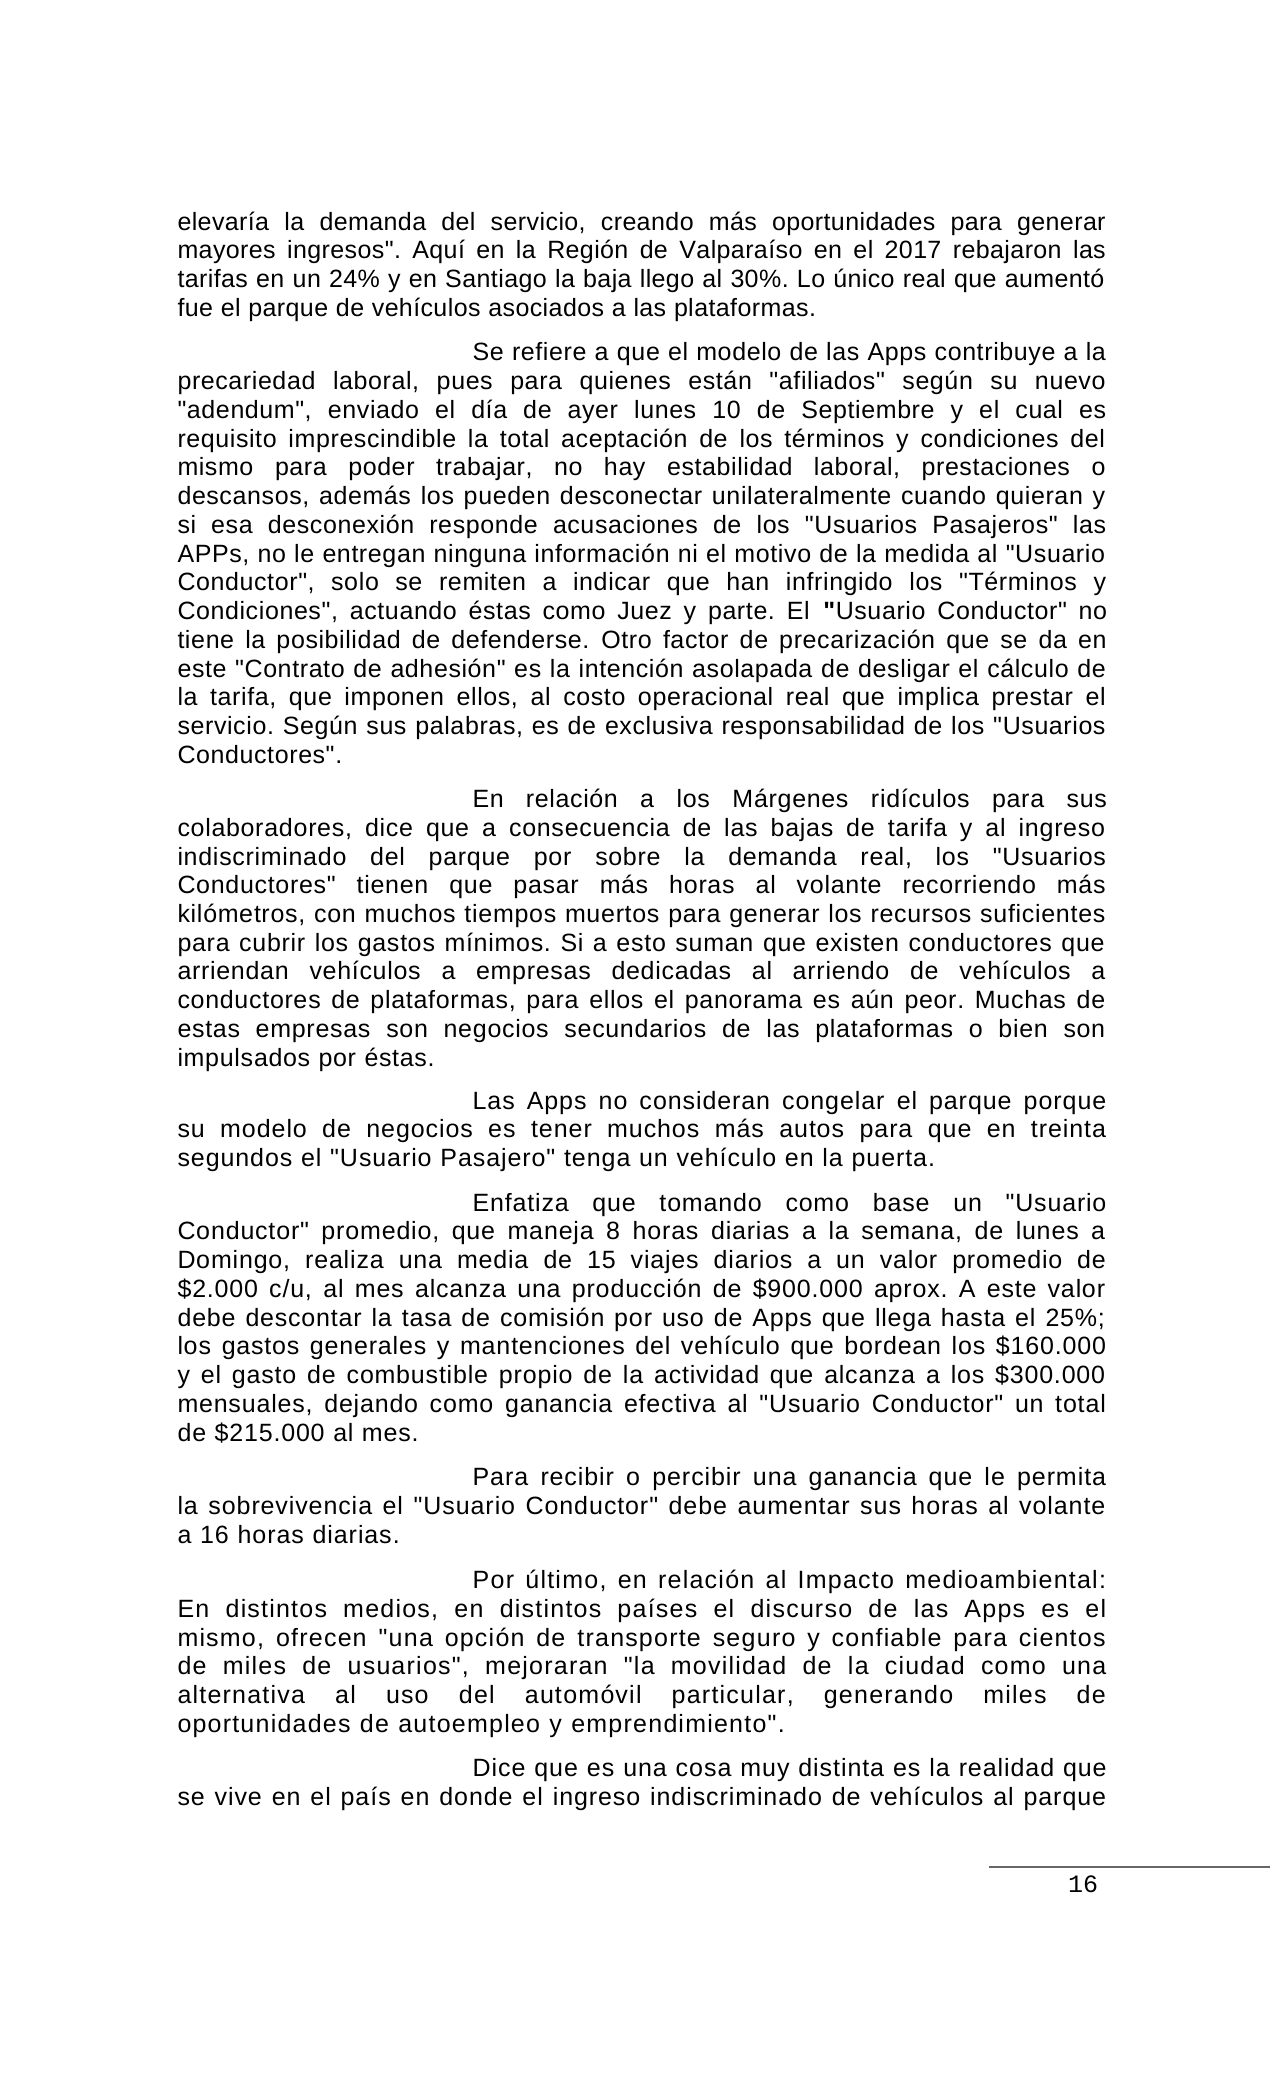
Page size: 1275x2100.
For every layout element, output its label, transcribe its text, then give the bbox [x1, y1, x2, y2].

text Enfatiza que tomando como base un "Usuario Conductor" promedio, que maneja 8 horas diarias a la semana, de lunes a Domingo, realiza una media de 15 viajes diarios a un valor promedio de $2.000 c/u, al mes alcanza una producción de $900.000 aprox. A este valor debe descontar la tasa de comisión por uso de Apps que llega hasta el 25%; los gastos generales y mantenciones del vehículo que bordean los $160.000 y el gasto de combustible propio de la actividad que alcanza a los $300.000 mensuales, dejando como ganancia efectiva al "Usuario Conductor" un total de $215.000 al mes. [177, 1187, 1107, 1446]
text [177, 207, 1107, 322]
text Las Apps no consideran congelar el parque porque su modelo de negocios es tener muchos más autos para que en treinta segundos el "Usuario Pasajero" tenga un vehículo en la puerta. [177, 1086, 1107, 1172]
text Para recibir o percibir una ganancia que le permita la sobrevivencia el "Usuario Conductor" debe aumentar sus horas al volante a 16 horas diarias. [177, 1462, 1107, 1548]
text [177, 1753, 1107, 1810]
text Se refiere a que el modelo de las Apps contribuye a la precariedad laboral, pues para quienes están "afiliados" según su nuevo "adendum", enviado el día de ayer lunes 10 de Septiembre y el cual es requisito imprescindible la total aceptación de los términos y condiciones del mismo para poder trabajar, no hay estabilidad laboral, prestaciones o descansos, además los pueden desconectar unilateralmente cuando quieran y si esa desconexión responde acusaciones de los "Usuarios Pasajeros" las APPs, no le entregan ninguna información ni el motivo de la medida al "Usuario Conductor", solo se remiten a indicar que han infringido los "Términos y Condiciones", actuando éstas como Juez y parte. El "Usuario Conductor" no tiene la posibilidad de defenderse. Otro factor de precarización que se da en este "Contrato de adhesión" es la intención asolapada de desligar el cálculo de la tarifa, que imponen ellos, al costo operacional real que implica prestar el servicio. Según sus palabras, es de exclusiva responsabilidad de los "Usuarios Conductores". [177, 337, 1107, 768]
text Por último, en relación al Impacto medioambiental: En distintos medios, en distintos países el discurso de las Apps es el mismo, ofrecen "una opción de transporte seguro y confiable para cientos de miles de usuarios", mejoraran "la movilidad de la ciudad como una alternativa al uso del automóvil particular, generando miles de oportunidades de autoempleo y emprendimiento". [177, 1565, 1107, 1738]
text En relación a los Márgenes ridículos para sus colaboradores, dice que a consecuencia de las bajas de tarifa y al ingreso indiscriminado del parque por sobre la demanda real, los "Usuarios Conductores" tienen que pasar más horas al volante recorriendo más kilómetros, con muchos tiempos muertos para generar los recursos suficientes para cubrir los gastos mínimos. Si a esto suman que existen conductores que arriendan vehículos a empresas dedicadas al arriendo de vehículos a conductores de plataformas, para ellos el panorama es aún peor. Muchas de estas empresas son negocios secundarios de las plataformas o bien son impulsados por éstas. [177, 784, 1107, 1072]
